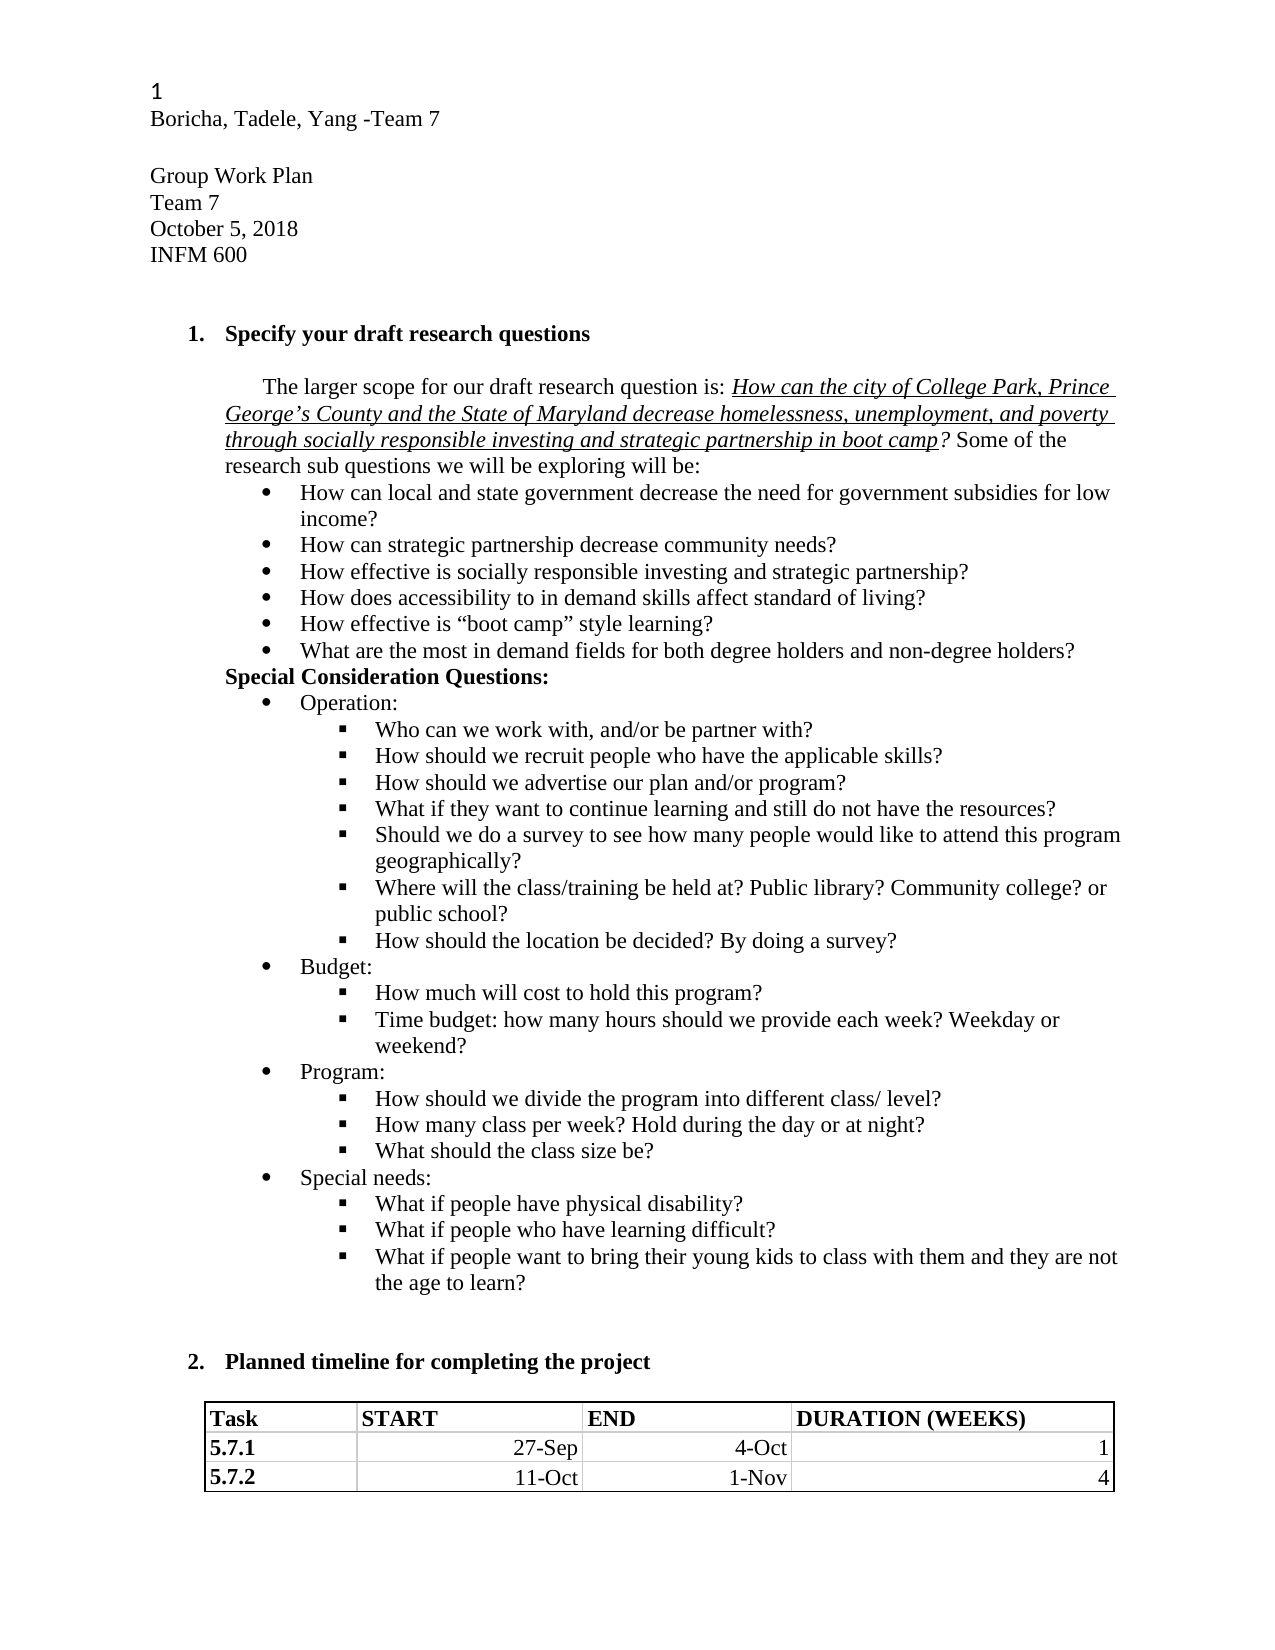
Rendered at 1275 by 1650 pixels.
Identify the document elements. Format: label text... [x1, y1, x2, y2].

text October 5, 2018 [150, 215, 1125, 241]
list How can strategic partnership decrease community needs? [262, 531, 1125, 558]
list How much will cost to hold this program? [337, 979, 1125, 1006]
list How should we divide the program into different class/ level? [337, 1085, 1125, 1111]
list How effective is “boot camp” style learning? [262, 610, 1125, 637]
list What if they want to continue learning and still do not have the resources? [337, 795, 1125, 821]
list Specify your draft research questions [187, 321, 1125, 347]
list Program: [262, 1058, 1125, 1085]
text Special Consideration Questions: [225, 663, 1125, 689]
list What if people who have learning difficult? [337, 1217, 1125, 1243]
list Planned timeline for completing the project [187, 1348, 1125, 1375]
table_cell 27-Sep [358, 1433, 582, 1461]
list Operation: [262, 689, 1125, 716]
list Where will the class/training be held at? Public library? Community college? or public school? [337, 874, 1125, 927]
text The larger scope for our draft research question is: How can the city of College Park, Prince George’s County and the State of Maryland decrease homelessness, unemployment, and poverty through socially responsible investing and strategic partnership in boot camp? Some of the research sub questions we will be exploring will be: [225, 373, 1125, 479]
list Budget: [262, 953, 1125, 979]
list What if people have physical disability? [337, 1190, 1125, 1217]
table_header DURATION (WEEKS) [792, 1403, 1113, 1431]
table_header END [583, 1403, 791, 1431]
table_cell 1 [792, 1433, 1113, 1461]
text INFM 600 [150, 241, 1125, 268]
table_cell 4-Oct [583, 1433, 791, 1461]
table_cell 11-Oct [358, 1462, 582, 1491]
list Time budget: how many hours should we provide each week? Weekday or weekend? [337, 1006, 1125, 1058]
list How effective is socially responsible investing and strategic partnership? [262, 558, 1125, 584]
list How should we advertise our plan and/or program? [337, 768, 1125, 795]
text Group Work Plan [150, 162, 1125, 189]
list What should the class size be? [337, 1137, 1125, 1164]
list How does accessibility to in demand skills affect standard of living? [262, 584, 1125, 610]
table_cell 4 [792, 1462, 1113, 1491]
table_header Task [206, 1403, 356, 1431]
list What if people want to bring their young kids to class with them and they are not the age to learn? [337, 1243, 1125, 1296]
list Special needs: [262, 1164, 1125, 1190]
table_cell 5.7.1 [206, 1433, 356, 1461]
list How many class per week? Hold during the day or at night? [337, 1111, 1125, 1137]
table_cell 5.7.2 [206, 1462, 356, 1491]
list Who can we work with, and/or be partner with? [337, 716, 1125, 742]
table_header START [358, 1403, 582, 1431]
table_cell 1-Nov [583, 1462, 791, 1491]
list Should we do a survey to see how many people would like to attend this program geographically? [337, 821, 1125, 874]
list How can local and state government decrease the need for government subsidies for low income? [262, 479, 1125, 531]
list What are the most in demand fields for both degree holders and non-degree holders? [262, 637, 1125, 663]
text Team 7 [150, 189, 1125, 215]
list How should the location be decided? By doing a survey? [337, 927, 1125, 953]
list How should we recruit people who have the applicable skills? [337, 742, 1125, 768]
